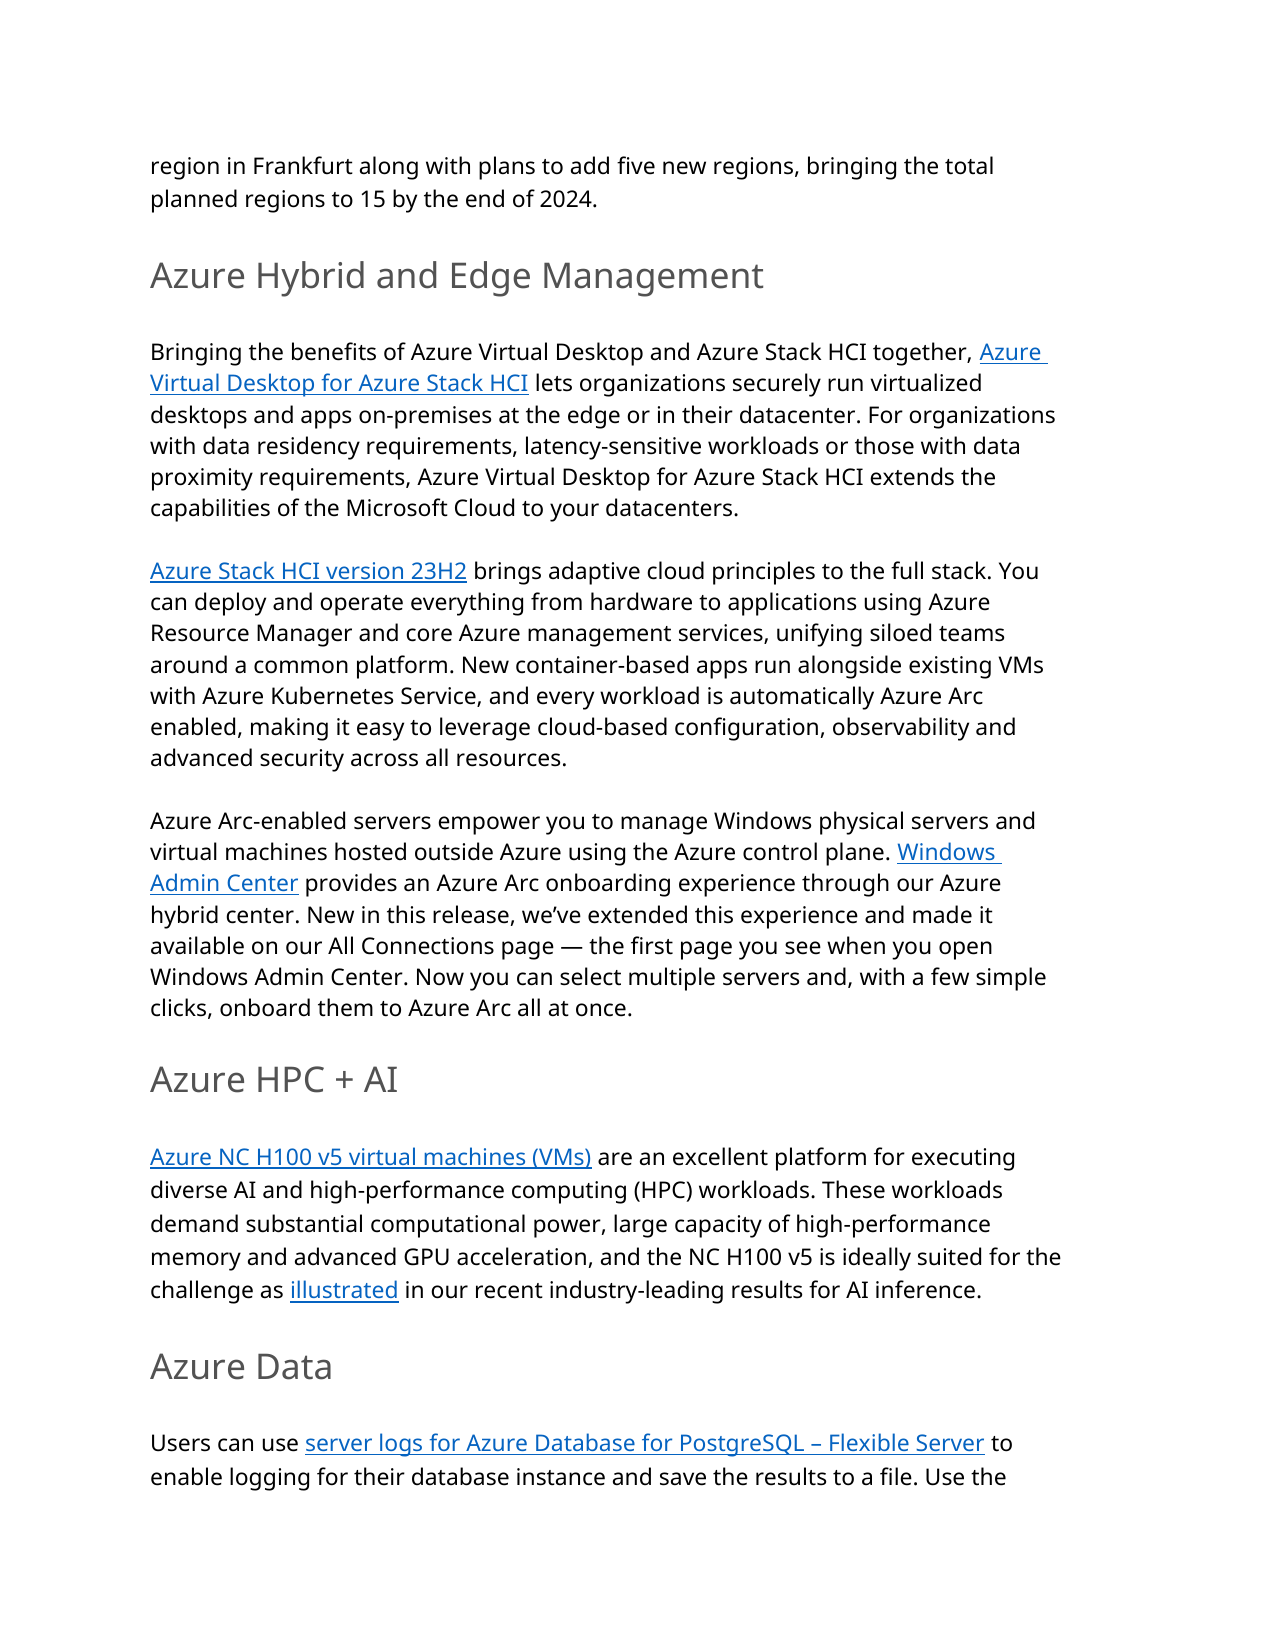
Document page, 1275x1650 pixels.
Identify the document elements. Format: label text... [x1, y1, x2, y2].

text Bringing the benefits of Azure Virtual Desktop and Azure Stack HCI together, Azure Virtual Desktop for Azure Stack HCI lets organizations securely run virtualized desktops and apps on-premises at the edge or in their datacenter. For organizations with data residency requirements, latency-sensitive workloads or those with data proximity requirements, Azure Virtual Desktop for Azure Stack HCI extends the capabilities of the Microsoft Cloud to your datacenters. [150, 336, 1069, 524]
text Azure Stack HCI version 23H2 brings adaptive cloud principles to the full stack. You can deploy and operate everything from hardware to applications using Azure Resource Manager and core Azure management services, unifying siloed teams around a common platform. New container-based apps run alongside existing VMs with Azure Kubernetes Service, and every workload is automatically Azure Arc enabled, making it easy to leverage cloud-based configuration, observability and advanced security across all resources. [150, 555, 1069, 774]
text Azure NC H100 v5 virtual machines (VMs) are an excellent platform for executing diverse AI and high-performance computing (HPC) workloads. These workloads demand substantial computational power, large capacity of high-performance memory and advanced GPU acceleration, and the NC H100 v5 is ideally suited for the challenge as illustrated in our recent industry-leading results for AI inference. [150, 1141, 1069, 1306]
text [150, 1427, 1069, 1492]
text Azure Data [150, 1341, 1059, 1389]
text Azure Arc-enabled servers empower you to manage Windows physical servers and virtual machines hosted outside Azure using the Azure control plane. Windows Admin Center provides an Azure Arc onboarding experience through our Azure hybrid center. New in this release, we’ve extended this experience and made it available on our All Connections page — the first page you see when you open Windows Admin Center. Now you can select multiple servers and, with a few simple clicks, onboard them to Azure Arc all at once. [150, 805, 1069, 1024]
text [150, 150, 1069, 215]
text Azure HPC + AI [150, 1055, 1059, 1103]
text Azure Hybrid and Edge Management [150, 250, 1059, 298]
